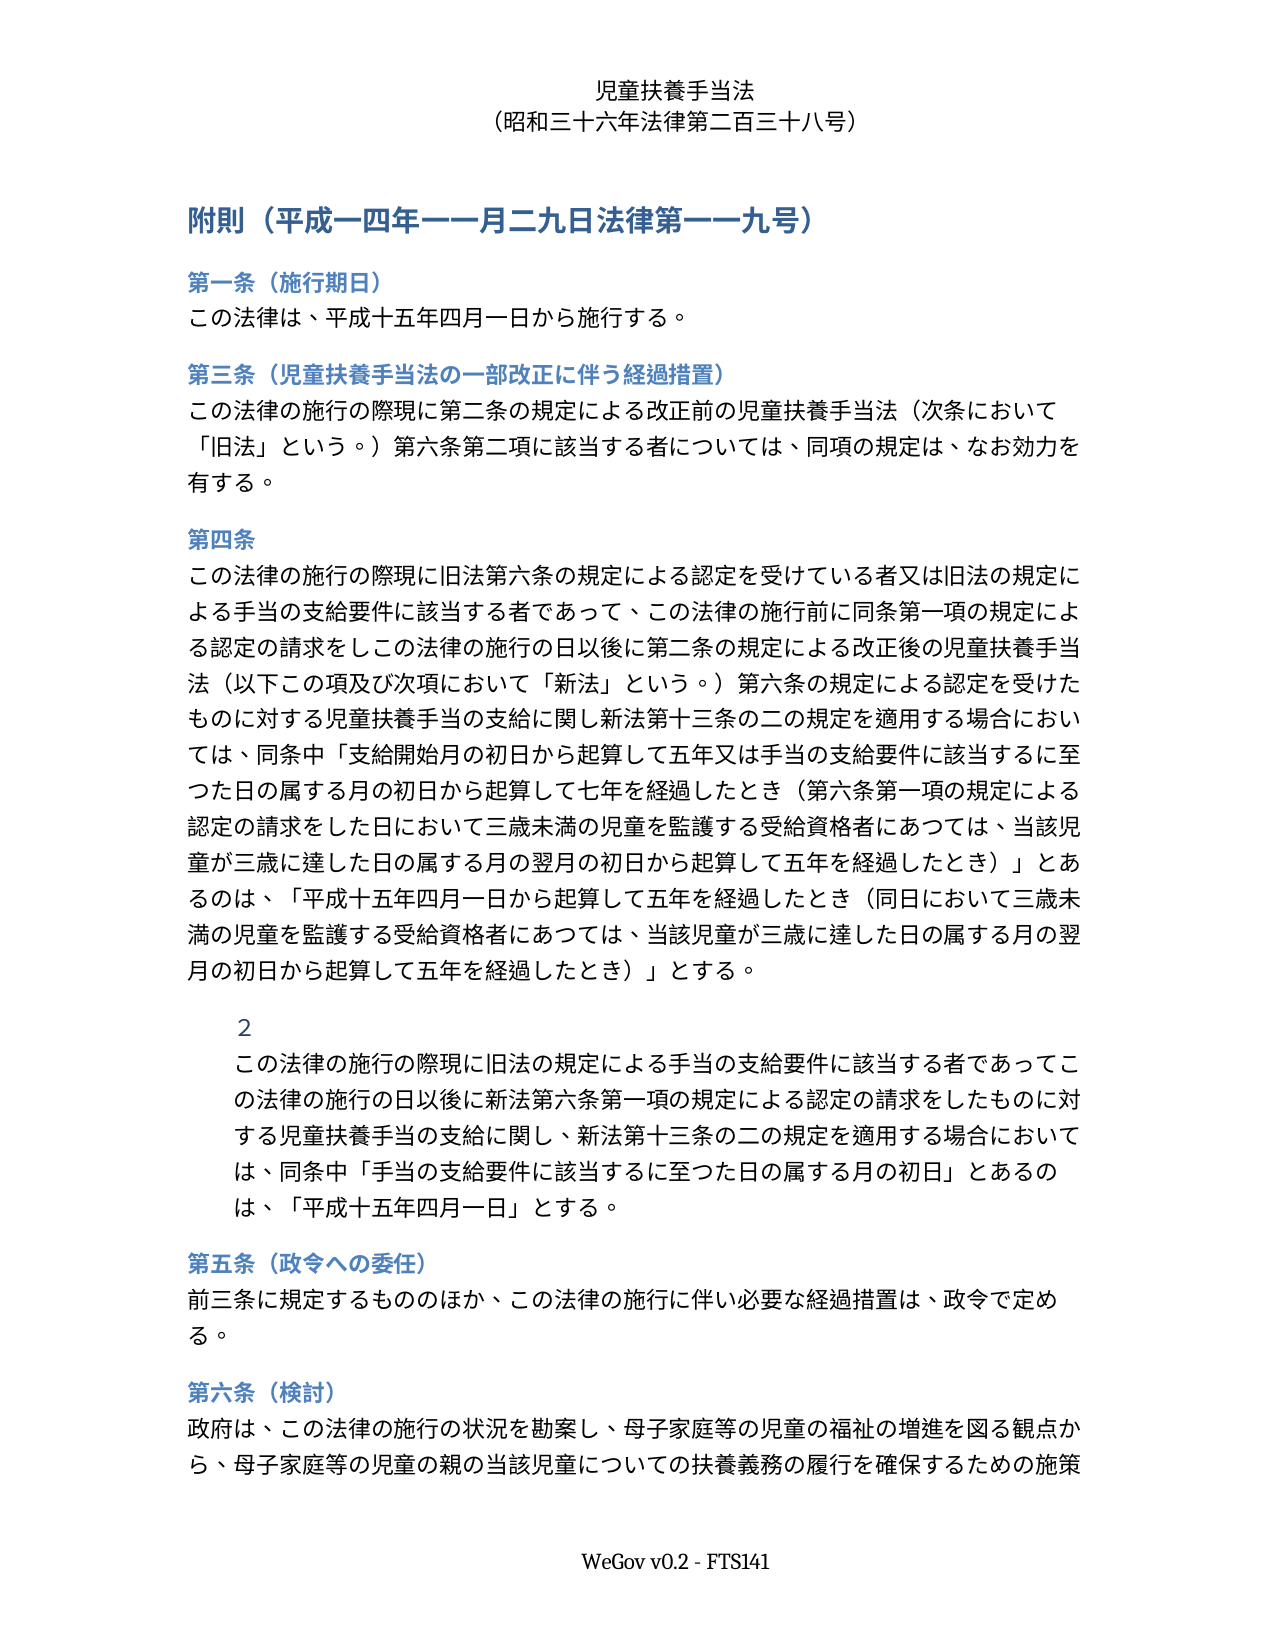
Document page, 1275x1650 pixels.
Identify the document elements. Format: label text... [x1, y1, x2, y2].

subtitle 第四条 [187, 524, 1087, 555]
text 政府は、この法律の施行の状況を勘案し、母子家庭等の児童の福祉の増進を図る観点から、母子家庭等の児童の親の当該児童についての扶養義務の履行を確保するための施策の在り方について検討を加え、必要があると認めるときは、その結果に基づいて必要な措置を講ずるものとする。 [187, 1413, 1087, 1480]
text 前三条に規定するもののほか、この法律の施行に伴い必要な経過措置は、政令で定める。 [187, 1284, 1087, 1351]
subtitle 第一条（施行期日） [187, 266, 1087, 298]
subtitle 附則（平成一四年一一月二九日法律第一一九号） [187, 200, 1087, 240]
text この法律の施行の際現に第二条の規定による改正前の児童扶養手当法（次条において「旧法」という。）第六条第二項に該当する者については、同項の規定は、なお効力を有する。 [187, 395, 1087, 498]
text この法律の施行の際現に旧法の規定による手当の支給要件に該当する者であってこの法律の施行の日以後に新法第六条第一項の規定による認定の請求をしたものに対する児童扶養手当の支給に関し、新法第十三条の二の規定を適用する場合においては、同条中「手当の支給要件に該当するに至つた日の属する月の初日」とあるのは、「平成十五年四月一日」とする。 [233, 1048, 1087, 1223]
subtitle ２ [233, 1012, 1087, 1043]
subtitle 第五条（政令への委任） [187, 1248, 1087, 1279]
text この法律は、平成十五年四月一日から施行する。 [187, 302, 1087, 334]
text この法律の施行の際現に旧法第六条の規定による認定を受けている者又は旧法の規定による手当の支給要件に該当する者であって、この法律の施行前に同条第一項の規定による認定の請求をしこの法律の施行の日以後に第二条の規定による改正後の児童扶養手当法（以下この項及び次項において「新法」という。）第六条の規定による認定を受けたものに対する児童扶養手当の支給に関し新法第十三条の二の規定を適用する場合においては、同条中「支給開始月の初日から起算して五年又は手当の支給要件に該当するに至つた日の属する月の初日から起算して七年を経過したとき（第六条第一項の規定による認定の請求をした日において三歳未満の児童を監護する受給資格者にあつては、当該児童が三歳に達した日の属する月の翌月の初日から起算して五年を経過したとき）」とあるのは、「平成十五年四月一日から起算して五年を経過したとき（同日において三歳未満の児童を監護する受給資格者にあつては、当該児童が三歳に達した日の属する月の翌月の初日から起算して五年を経過したとき）」とする。 [187, 560, 1087, 986]
subtitle 第六条（検討） [187, 1377, 1087, 1408]
subtitle 第三条（児童扶養手当法の一部改正に伴う経過措置） [187, 359, 1087, 390]
